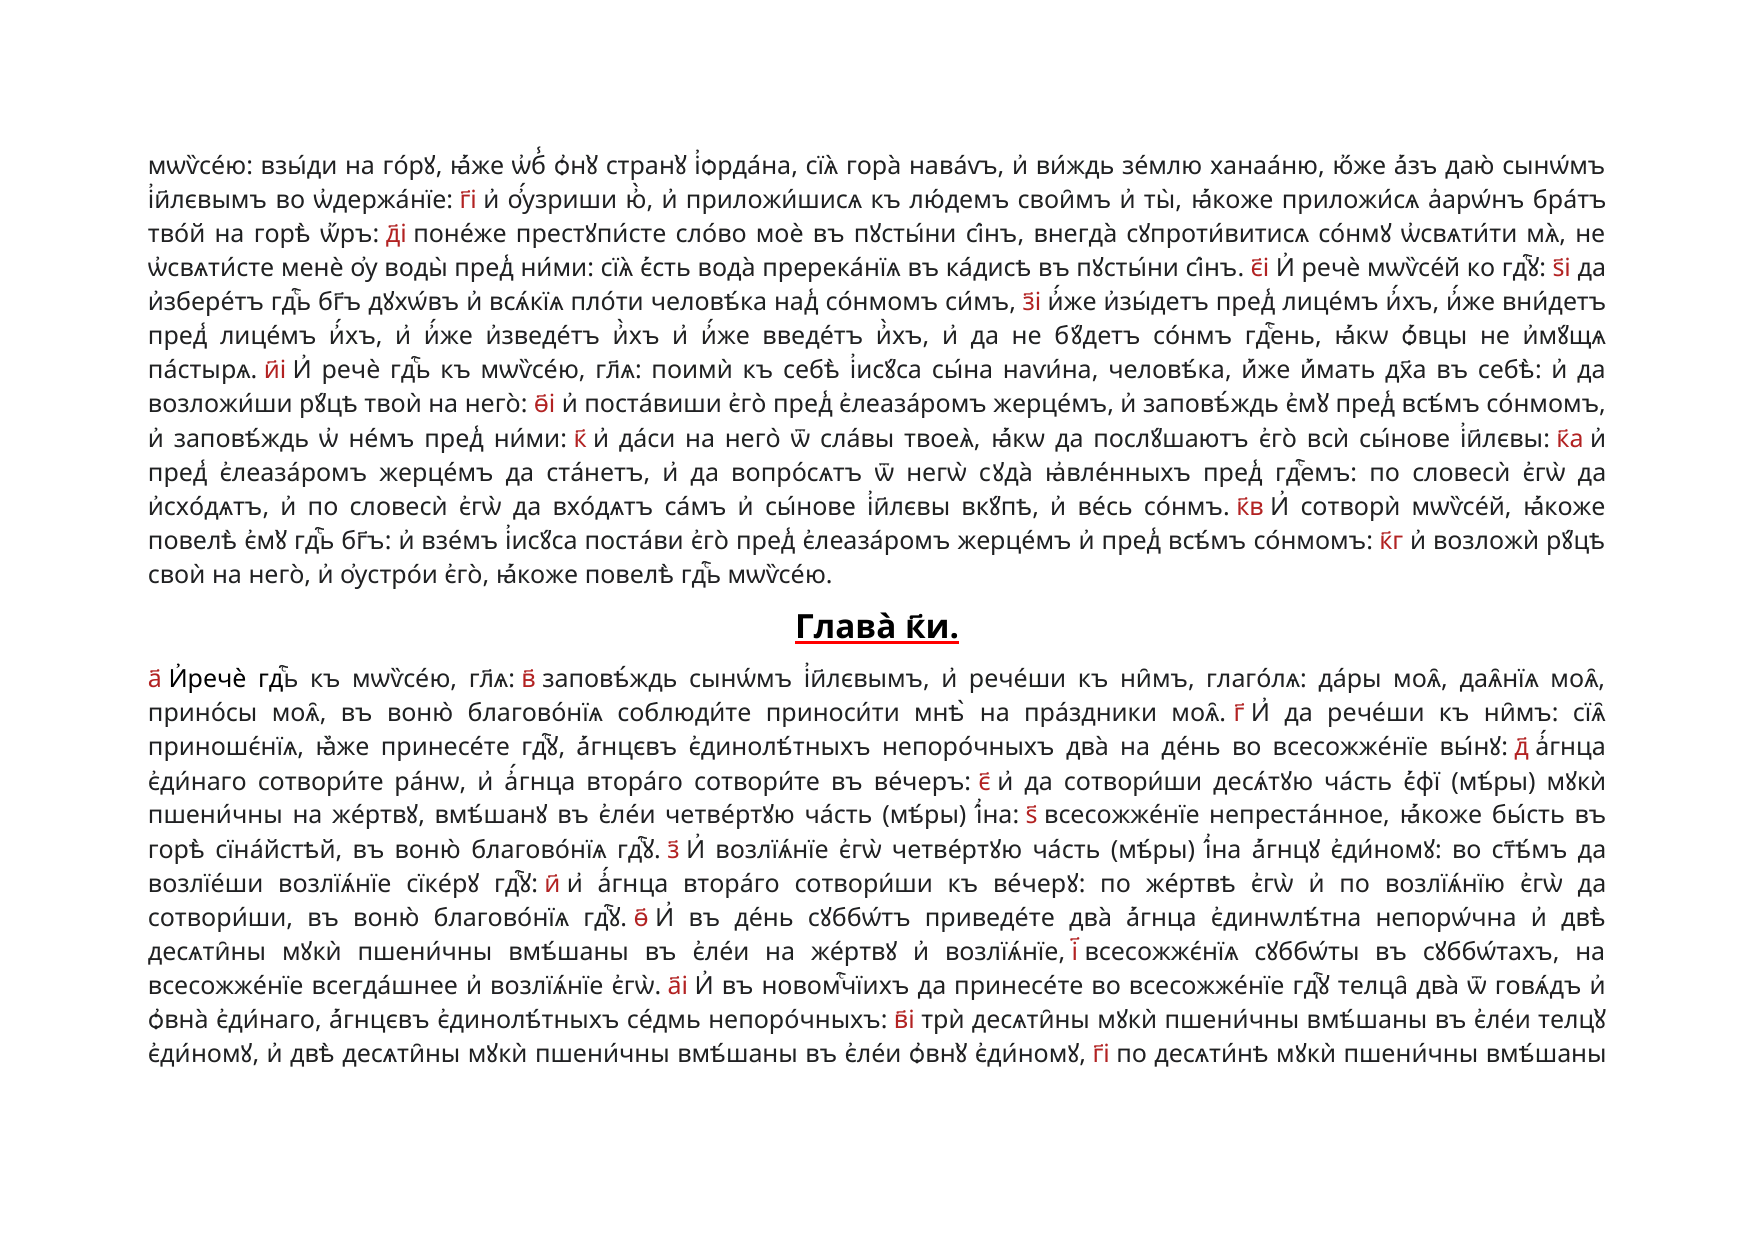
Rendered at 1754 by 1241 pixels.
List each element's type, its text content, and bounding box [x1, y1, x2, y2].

subtitle Глава̀ к҃и. [148, 603, 1606, 648]
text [148, 148, 1606, 591]
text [148, 661, 1606, 1070]
